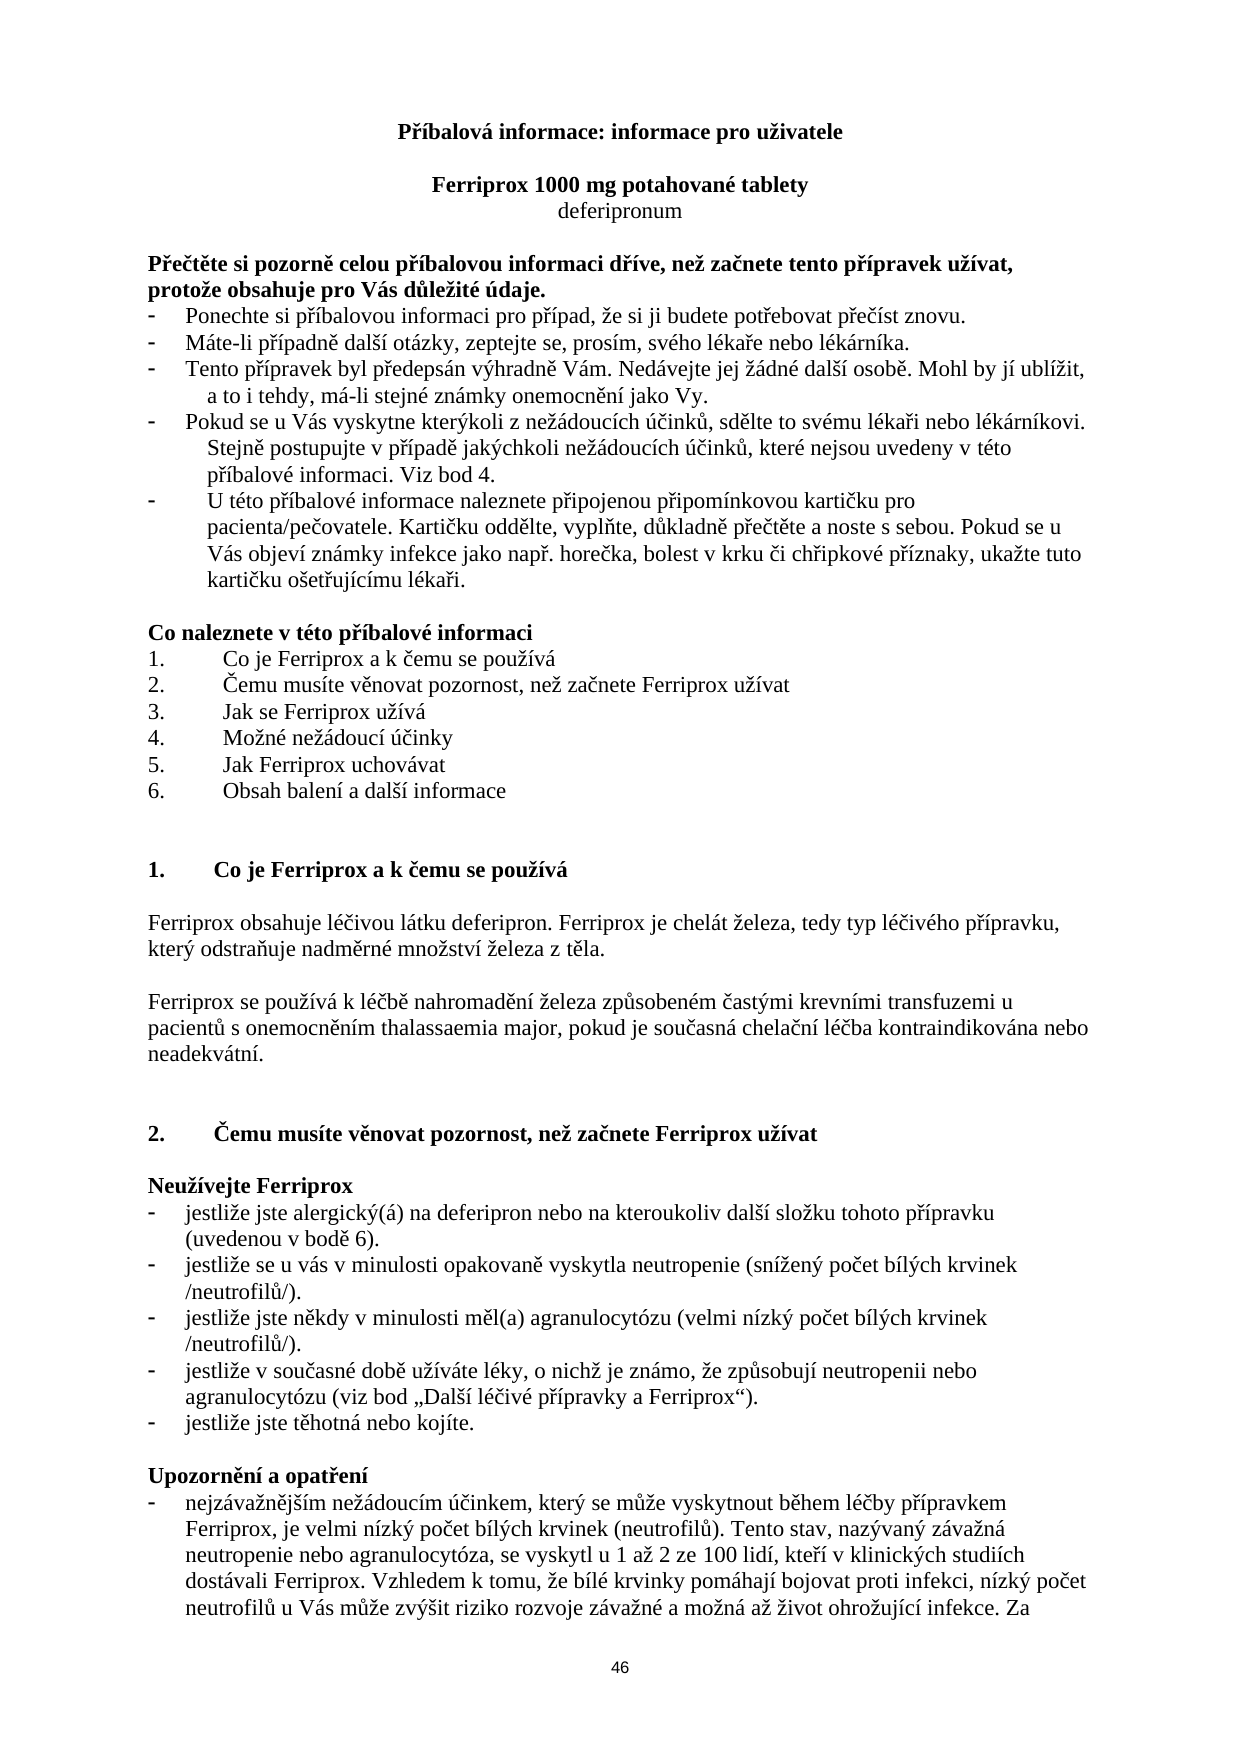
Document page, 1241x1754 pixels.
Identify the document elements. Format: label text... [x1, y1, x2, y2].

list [148, 1488, 1092, 1620]
list Tento přípravek byl předepsán výhradně Vám. Nedávejte jej žádné další osobě. Mohl by jí ublížit, a to i tehdy, má-li stejné známky onemocnění jako Vy. [148, 355, 1092, 408]
list jestliže jste někdy v minulosti měl(a) agranulocytózu (velmi nízký počet bílých krvinek /neutrofilů/). [148, 1304, 1092, 1357]
text Ferriprox 1000 mg potahované tablety [148, 171, 1092, 197]
text 2. Čemu musíte věnovat pozornost, než začnete Ferriprox užívat [148, 672, 1092, 698]
list Ponechte si příbalovou informaci pro případ, že si ji budete potřebovat přečíst znovu. [148, 303, 1092, 329]
list Pokud se u Vás vyskytne kterýkoli z nežádoucích účinků, sdělte to svému lékaři nebo lékárníkovi. Stejně postupujte v případě jakýchkoli nežádoucích účinků, které nejsou uvedeny v této příbalové informaci. Viz bod 4. [148, 408, 1092, 487]
text 6. Obsah balení a další informace [148, 777, 1092, 803]
list Máte-li případně další otázky, zeptejte se, prosím, svého lékaře nebo lékárníka. [148, 329, 1092, 355]
text Přečtěte si pozorně celou příbalovou informaci dříve, než začnete tento přípravek užívat, protože obsahuje pro Vás důležité údaje. [148, 250, 1092, 303]
text 5. Jak Ferriprox uchovávat [148, 751, 1092, 777]
text Upozornění a opatření [148, 1462, 1092, 1488]
list jestliže v současné době užíváte léky, o nichž je známo, že způsobují neutropenii nebo agranulocytózu (viz bod „Další léčivé přípravky a Ferriprox“). [148, 1357, 1092, 1409]
text 1. Co je Ferriprox a k čemu se používá [148, 645, 1092, 672]
list jestliže jste alergický(á) na deferipron nebo na kteroukoliv další složku tohoto přípravku (uvedenou v bodě 6). [148, 1199, 1092, 1251]
text 4. Možné nežádoucí účinky [148, 724, 1092, 751]
text Co naleznete v této příbalové informaci [148, 619, 1092, 645]
list jestliže se u vás v minulosti opakovaně vyskytla neutropenie (snížený počet bílých krvinek /neutrofilů/). [148, 1251, 1092, 1304]
text 3. Jak se Ferriprox užívá [148, 698, 1092, 724]
text 1. Co je Ferriprox a k čemu se používá [148, 856, 1092, 882]
text Neužívejte Ferriprox [148, 1172, 1092, 1199]
text Ferriprox obsahuje léčivou látku deferipron. Ferriprox je chelát železa, tedy typ léčivého přípravku, který odstraňuje nadměrné množství železa z těla. [148, 909, 1092, 961]
text 2. Čemu musíte věnovat pozornost, než začnete Ferriprox užívat [148, 1119, 1092, 1146]
list U této příbalové informace naleznete připojenou připomínkovou kartičku pro pacienta/pečovatele. Kartičku oddělte, vyplňte, důkladně přečtěte a noste s sebou. Pokud se u Vás objeví známky infekce jako např. horečka, bolest v krku či chřipkové příznaky, ukažte tuto kartičku ošetřujícímu lékaři. [148, 487, 1092, 592]
text deferipronum [148, 197, 1092, 223]
list jestliže jste těhotná nebo kojíte. [148, 1409, 1092, 1436]
text Ferriprox se používá k léčbě nahromadění železa způsobeném častými krevními transfuzemi u pacientů s onemocněním thalassaemia major, pokud je současná chelační léčba kontraindikována nebo neadekvátní. [148, 988, 1092, 1067]
title Příbalová informace: informace pro uživatele [148, 118, 1092, 144]
